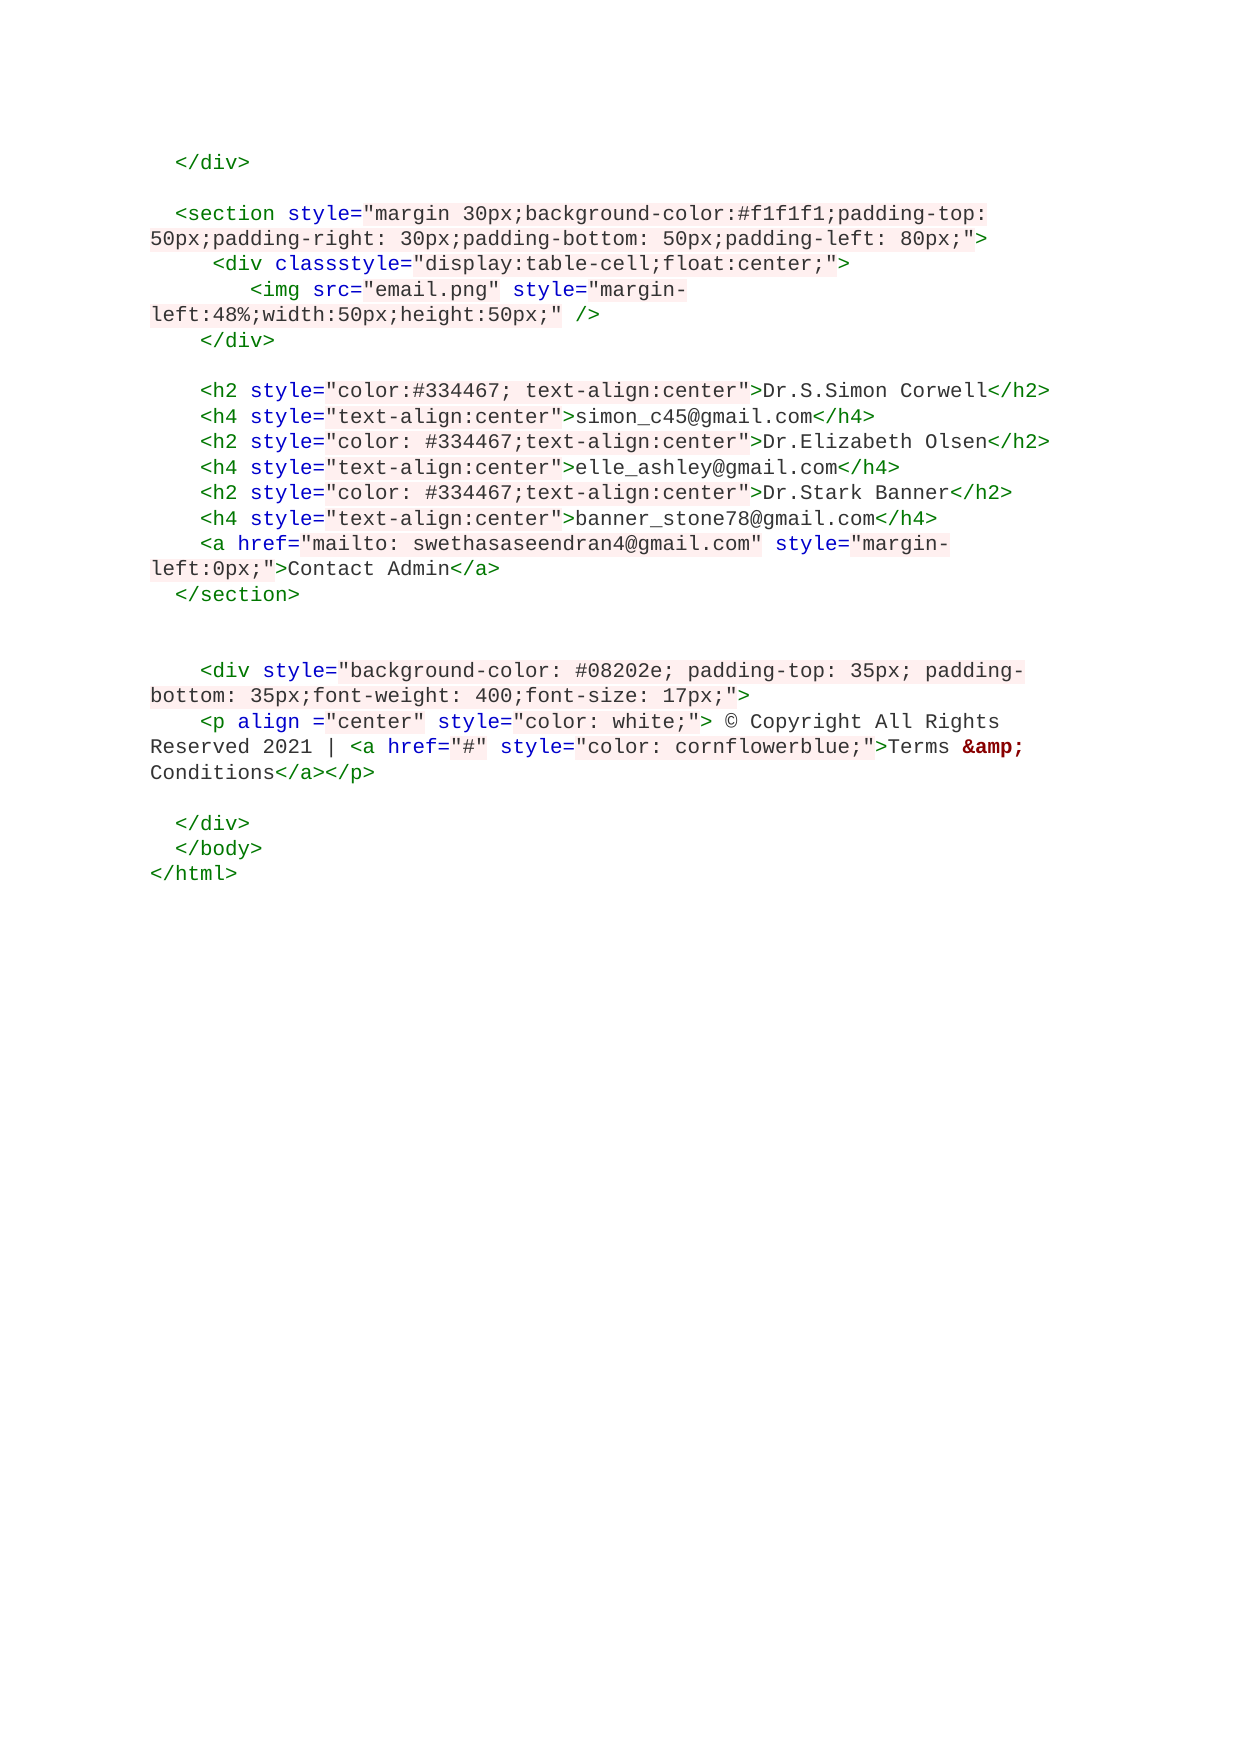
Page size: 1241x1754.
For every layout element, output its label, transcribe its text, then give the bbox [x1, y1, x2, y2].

text <p align ="center" style="color: white;"> © Copyright All Rights Reserved 2021 | <a href="#" style="color: cornflowerblue;">Terms &amp; Conditions</a></p> [150, 709, 1090, 785]
text </div> [150, 150, 1090, 175]
text <h2 style="color: #334467;text-align:center">Dr.Elizabeth Olsen</h2> [150, 429, 1090, 455]
text <a href="mailto: swethasaseendran4@gmail.com" style="margin-left:0px;">Contact Admin</a> [150, 531, 1090, 582]
text <h4 style="text-align:center">banner_stone78@gmail.com</h4> [150, 506, 1090, 531]
text </div> [150, 328, 1090, 353]
text </body> [150, 836, 1090, 862]
text </div> [150, 811, 1090, 836]
text <h2 style="color: #334467;text-align:center">Dr.Stark Banner</h2> [150, 480, 1090, 506]
text <section style="margin 30px;background-color:#f1f1f1;padding-top: 50px;padding-right: 30px;padding-bottom: 50px;padding-left: 80px;"> [150, 201, 1090, 252]
text <h2 style="color:#334467; text-align:center">Dr.S.Simon Corwell</h2> [150, 379, 1090, 404]
text <h4 style="text-align:center">simon_c45@gmail.com</h4> [150, 404, 1090, 429]
text <div style="background-color: #08202e; padding-top: 35px; padding-bottom: 35px;font-weight: 400;font-size: 17px;"> [150, 658, 1090, 709]
text </section> [150, 582, 1090, 607]
text <div classstyle="display:table-cell;float:center;"> [150, 252, 1090, 277]
text <h4 style="text-align:center">elle_ashley@gmail.com</h4> [150, 455, 1090, 480]
text </html> [150, 862, 1090, 887]
text <img src="email.png" style="margin-left:48%;width:50px;height:50px;" /> [150, 277, 1090, 328]
